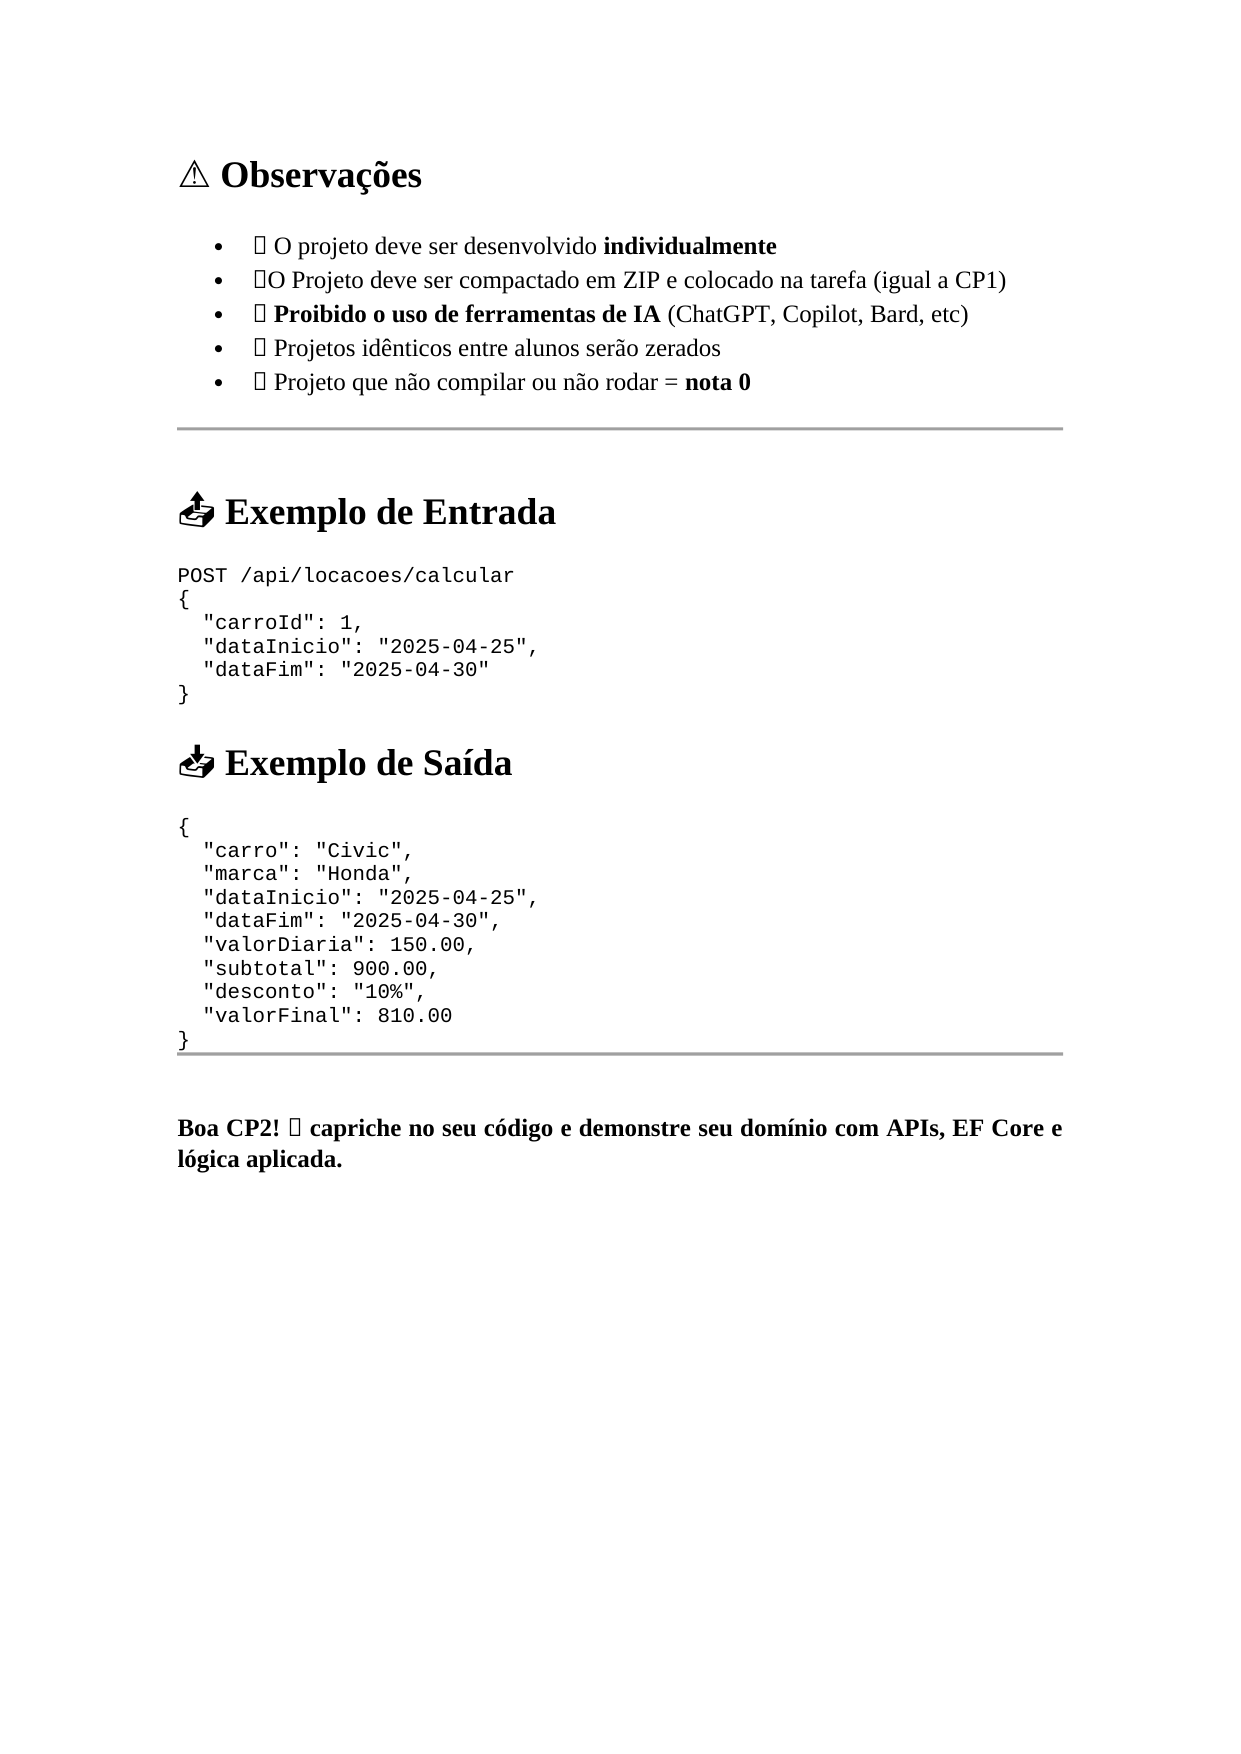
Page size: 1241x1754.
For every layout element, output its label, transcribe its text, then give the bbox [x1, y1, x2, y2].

text "dataInicio": "2025-04-25", [177, 887, 1063, 911]
list ❌ Projeto que não compilar ou não rodar = nota 0 [215, 364, 1063, 398]
text 📤 Exemplo de Entrada [177, 484, 1063, 536]
text "valorFinal": 810.00 [177, 1005, 1063, 1029]
text "dataFim": "2025-04-30", [177, 911, 1063, 934]
text "marca": "Honda", [177, 863, 1063, 887]
text "carroId": 1, [177, 612, 1063, 636]
text POST /api/locacoes/calcular [177, 565, 1063, 588]
text "desconto": "10%", [177, 981, 1063, 1005]
text } [177, 1029, 1063, 1052]
text "dataFim": "2025-04-30" [177, 659, 1063, 683]
text { [177, 588, 1063, 612]
list 🔹 O projeto deve ser desenvolvido individualmente [215, 228, 1063, 262]
list 🔹O Projeto deve ser compactado em ZIP e colocado na tarefa (igual a CP1) [215, 262, 1063, 296]
text } [177, 683, 1063, 707]
text 📥 Exemplo de Saída [177, 736, 1063, 787]
text "valorDiaria": 150.00, [177, 934, 1063, 958]
text Boa CP2! 🚀 capriche no seu código e demonstre seu domínio com APIs, EF Core e lógica aplicada. [177, 1109, 1063, 1172]
text "subtotal": 900.00, [177, 958, 1063, 981]
text "dataInicio": "2025-04-25", [177, 636, 1063, 659]
list ❌ Proibido o uso de ferramentas de IA (ChatGPT, Copilot, Bard, etc) [215, 296, 1063, 330]
list ❌ Projetos idênticos entre alunos serão zerados [215, 330, 1063, 364]
text "carro": "Civic", [177, 839, 1063, 863]
text ⚠️ Observações [177, 148, 1063, 199]
text { [177, 816, 1063, 839]
